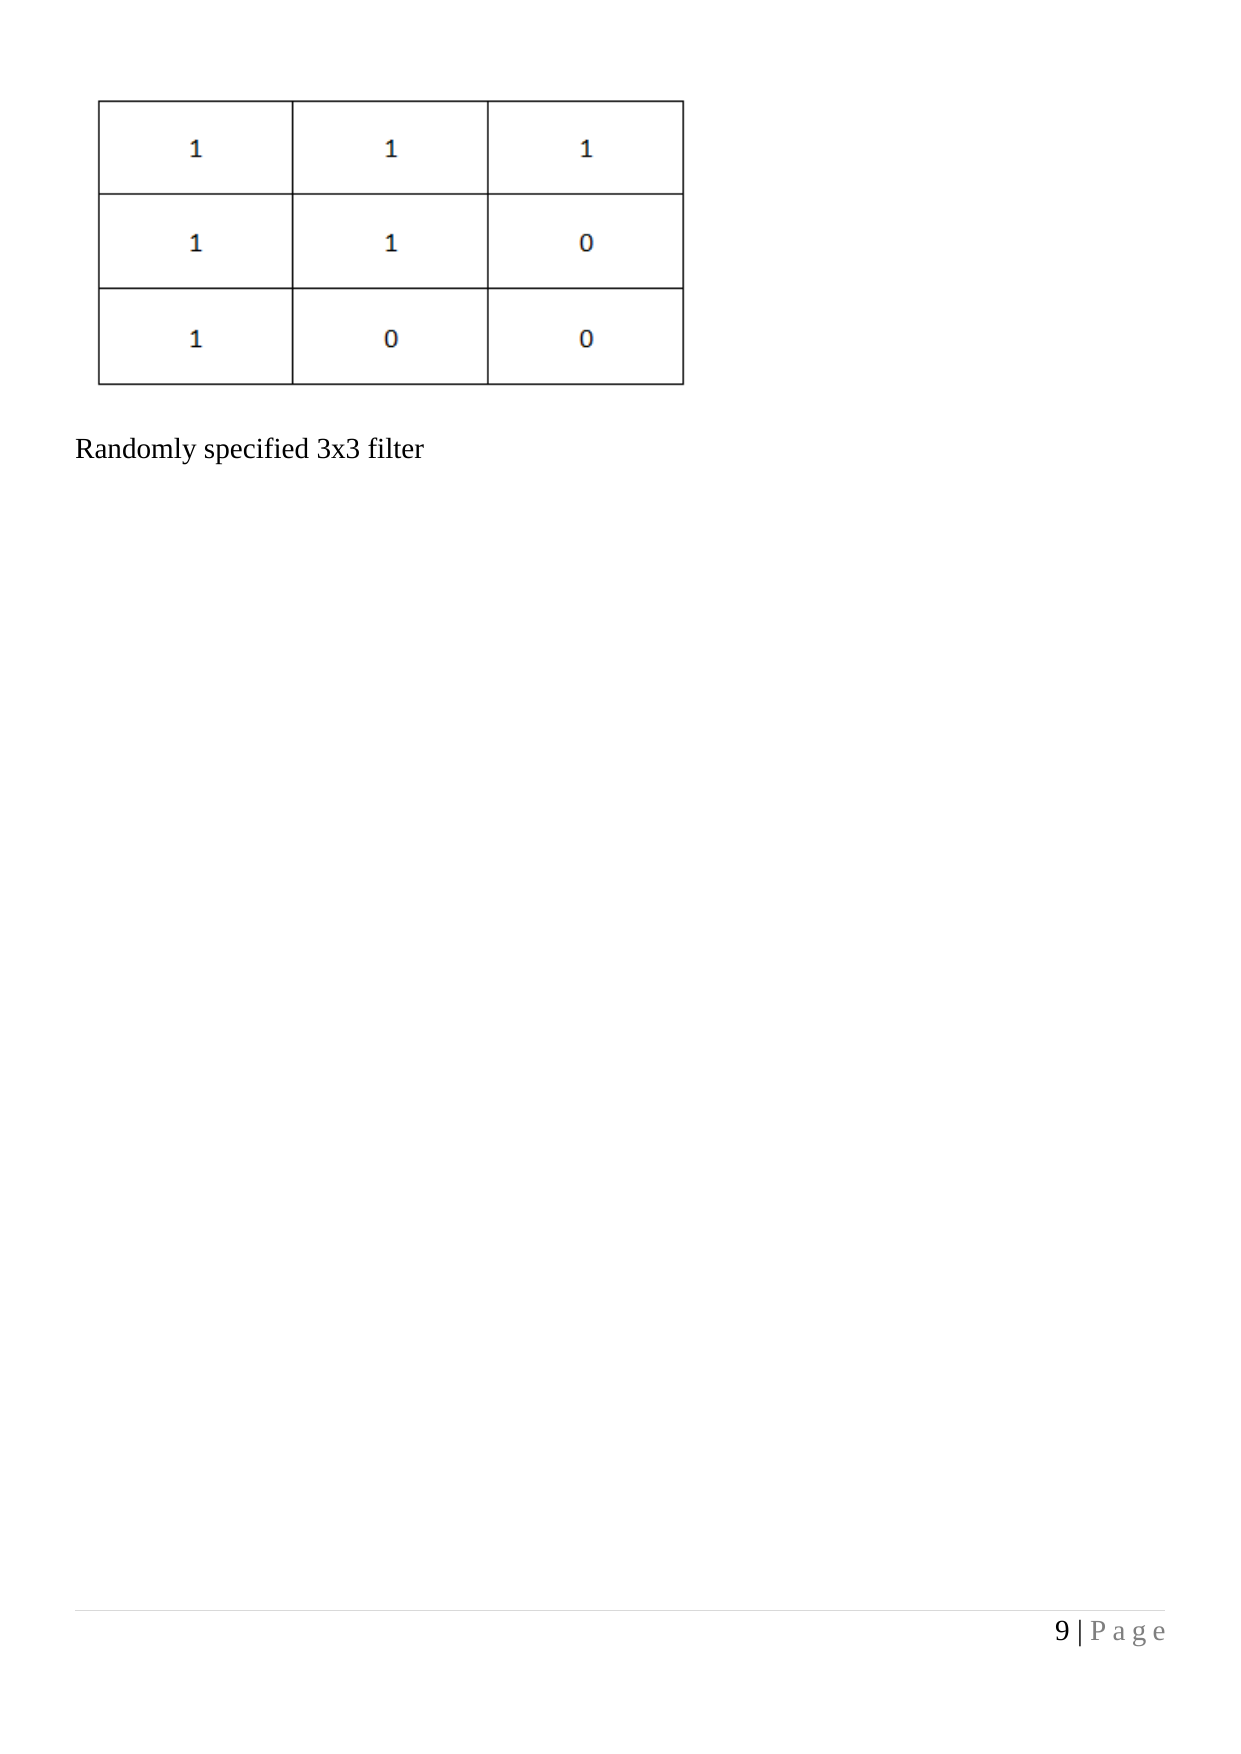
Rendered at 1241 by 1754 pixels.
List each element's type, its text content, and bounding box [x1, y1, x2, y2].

text Randomly specified 3x3 filter [75, 431, 1165, 464]
picture [75, 75, 703, 412]
